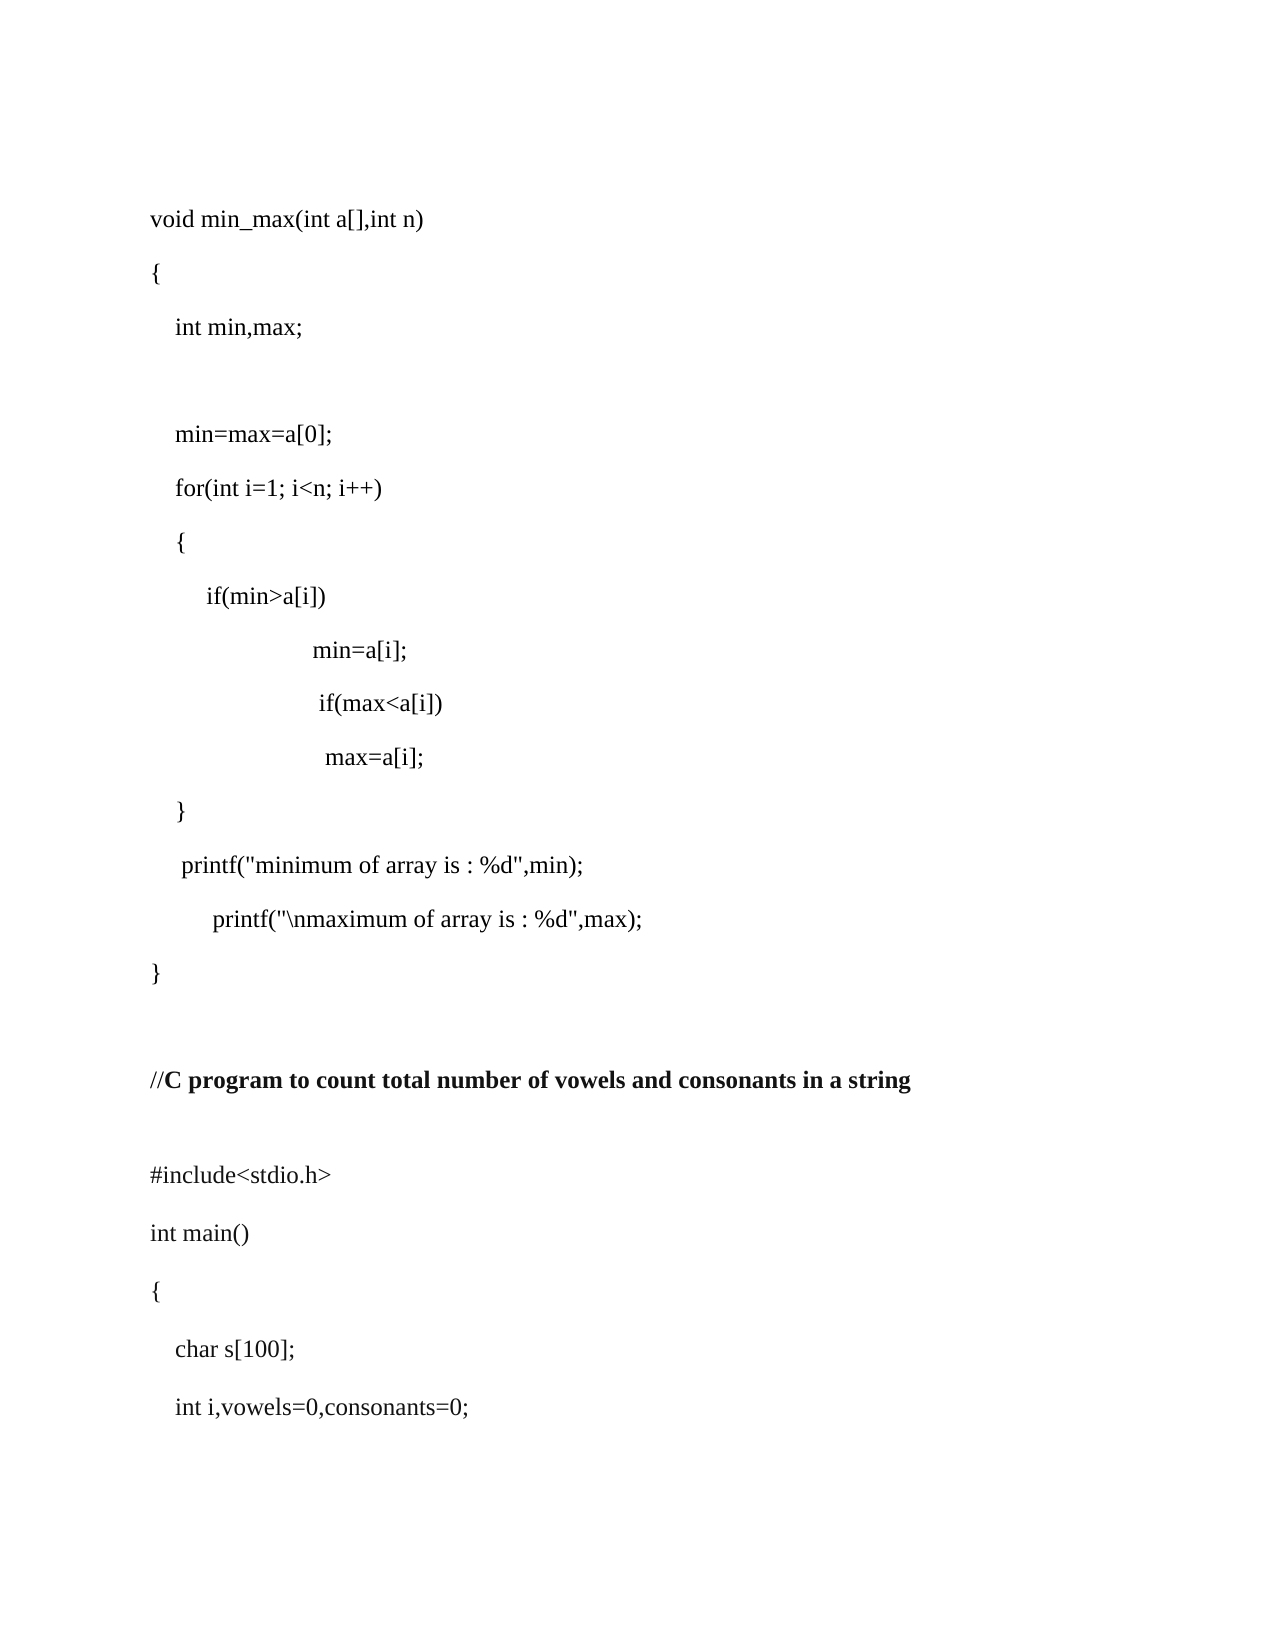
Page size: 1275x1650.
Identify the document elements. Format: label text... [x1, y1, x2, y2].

text max=a[i]; [150, 742, 1125, 771]
text } [150, 796, 1125, 825]
text void min_max(int a[],int n) [150, 204, 1125, 233]
text { [150, 258, 1125, 286]
subtitle #include<stdio.h> [150, 1160, 1125, 1189]
subtitle //C program to count total number of vowels and consonants in a string [150, 1066, 1125, 1094]
text int min,max; [150, 312, 1125, 340]
text if(max<a[i]) [150, 688, 1125, 717]
subtitle char s[100]; [150, 1334, 1125, 1362]
text printf("minimum of array is : %d",min); [150, 850, 1125, 879]
text min=a[i]; [150, 635, 1125, 663]
text } [150, 958, 1125, 987]
subtitle int i,vowels=0,consonants=0; [150, 1392, 1125, 1420]
text { [150, 527, 1125, 556]
subtitle { [150, 1276, 1125, 1304]
text printf("\nmaximum of array is : %d",max); [150, 904, 1125, 933]
text if(min>a[i]) [150, 581, 1125, 609]
text for(int i=1; i<n; i++) [150, 473, 1125, 502]
text min=max=a[0]; [150, 419, 1125, 448]
subtitle int main() [150, 1218, 1125, 1247]
